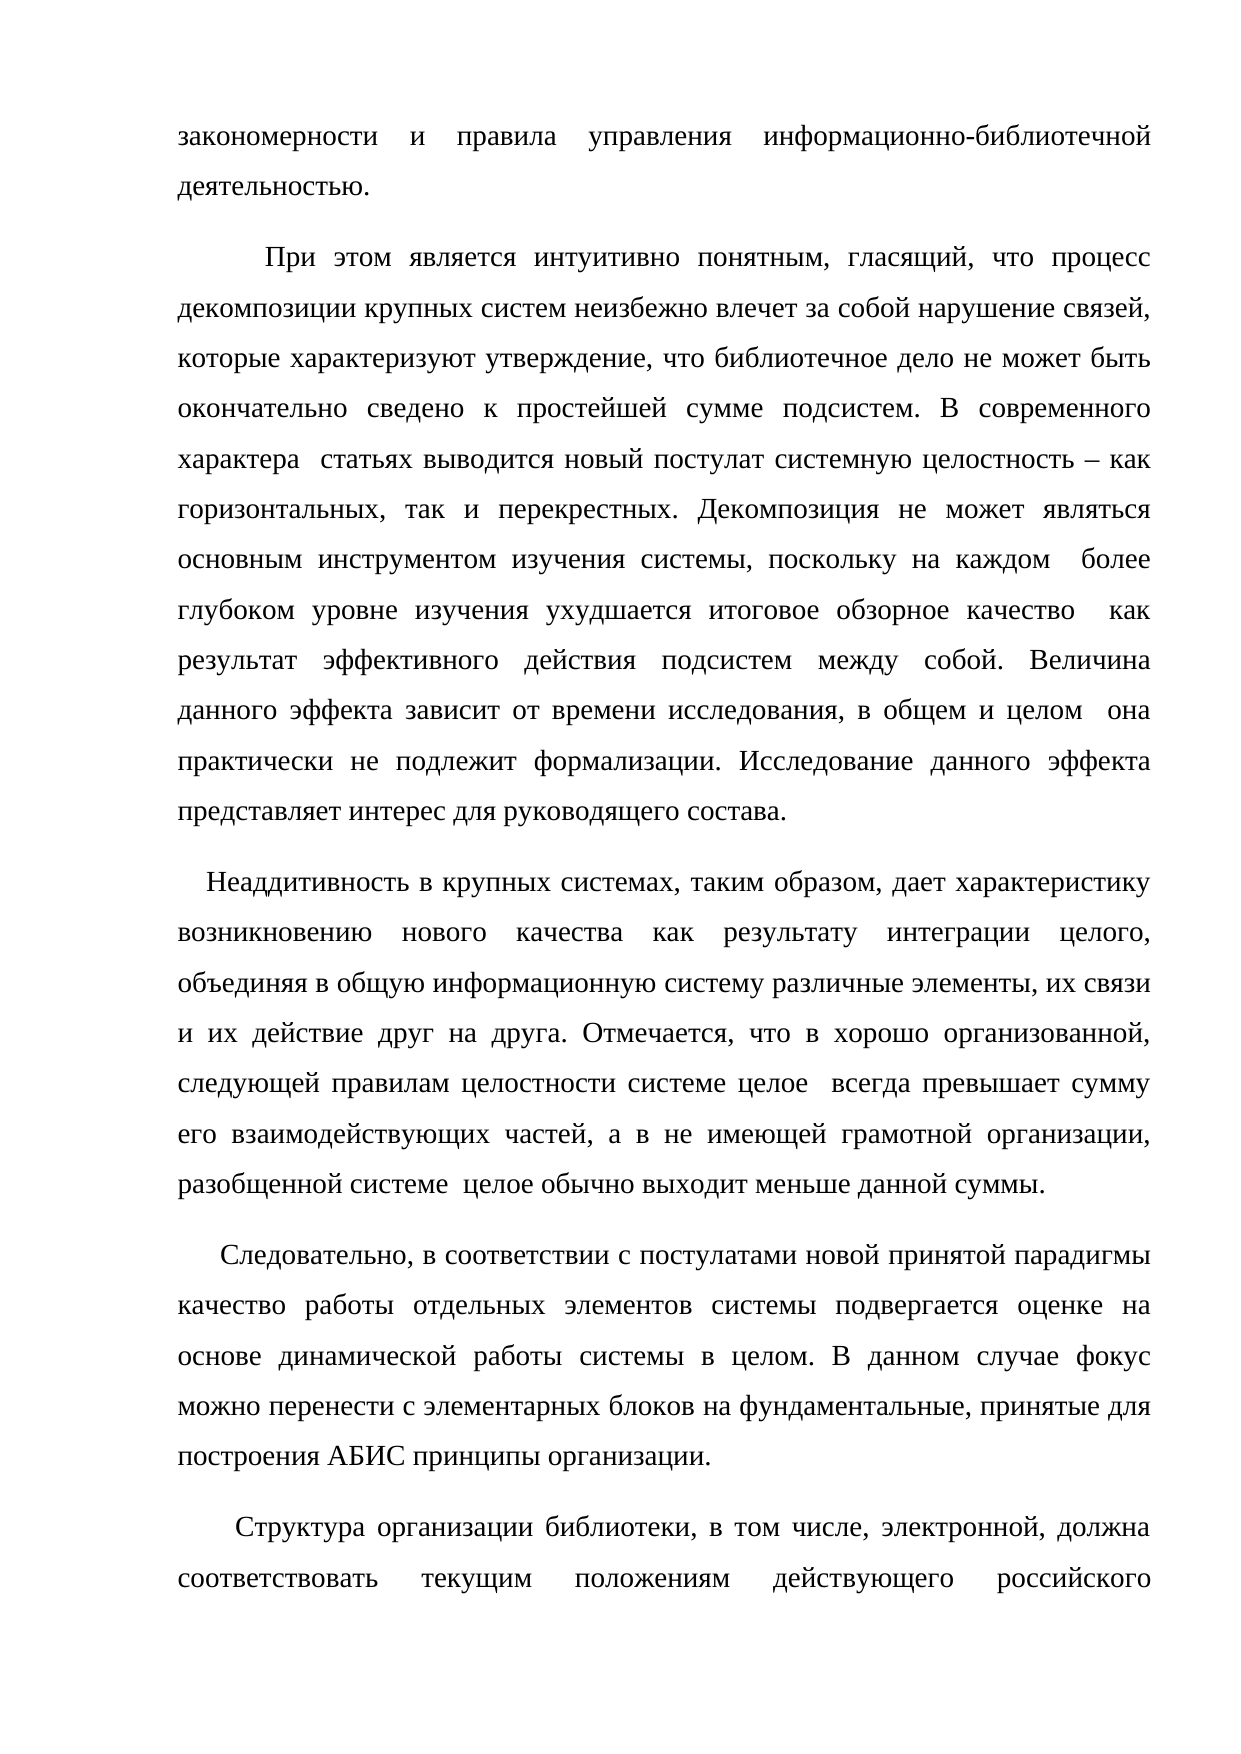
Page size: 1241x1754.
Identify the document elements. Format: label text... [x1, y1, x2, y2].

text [177, 118, 1152, 202]
text При этом является интуитивно понятным, гласящий, что процесс декомпозиции крупных систем неизбежно влечет за собой нарушение связей, которые характеризуют утверждение, что библиотечное дело не может быть окончательно сведено к простейшей сумме подсистем. В современного характера статьях выводится новый постулат системную целостность – как горизонтальных, так и перекрестных. Декомпозиция не может являться основным инструментом изучения системы, поскольку на каждом более глубоком уровне изучения ухудшается итоговое обзорное качество как результат эффективного действия подсистем между собой. Величина данного эффекта зависит от времени исследования, в общем и целом она практически не подлежит формализации. Исследование данного эффекта представляет интерес для руководящего состава. [177, 239, 1152, 827]
text Следовательно, в соответствии с постулатами новой принятой парадигмы качество работы отдельных элементов системы подвергается оценке на основе динамической работы системы в целом. В данном случае фокус можно перенести с элементарных блоков на фундаментальные, принятые для построения АБИС принципы организации. [177, 1237, 1152, 1472]
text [177, 1509, 1152, 1593]
text Неаддитивность в крупных системах, таким образом, дает характеристику возникновению нового качества как результату интеграции целого, объединяя в общую информационную систему различные элементы, их связи и их действие друг на друга. Отмечается, что в хорошо организованной, следующей правилам целостности системе целое всегда превышает сумму его взаимодействующих частей, а в не имеющей грамотной организации, разобщенной системе целое обычно выходит меньше данной суммы. [177, 864, 1152, 1199]
